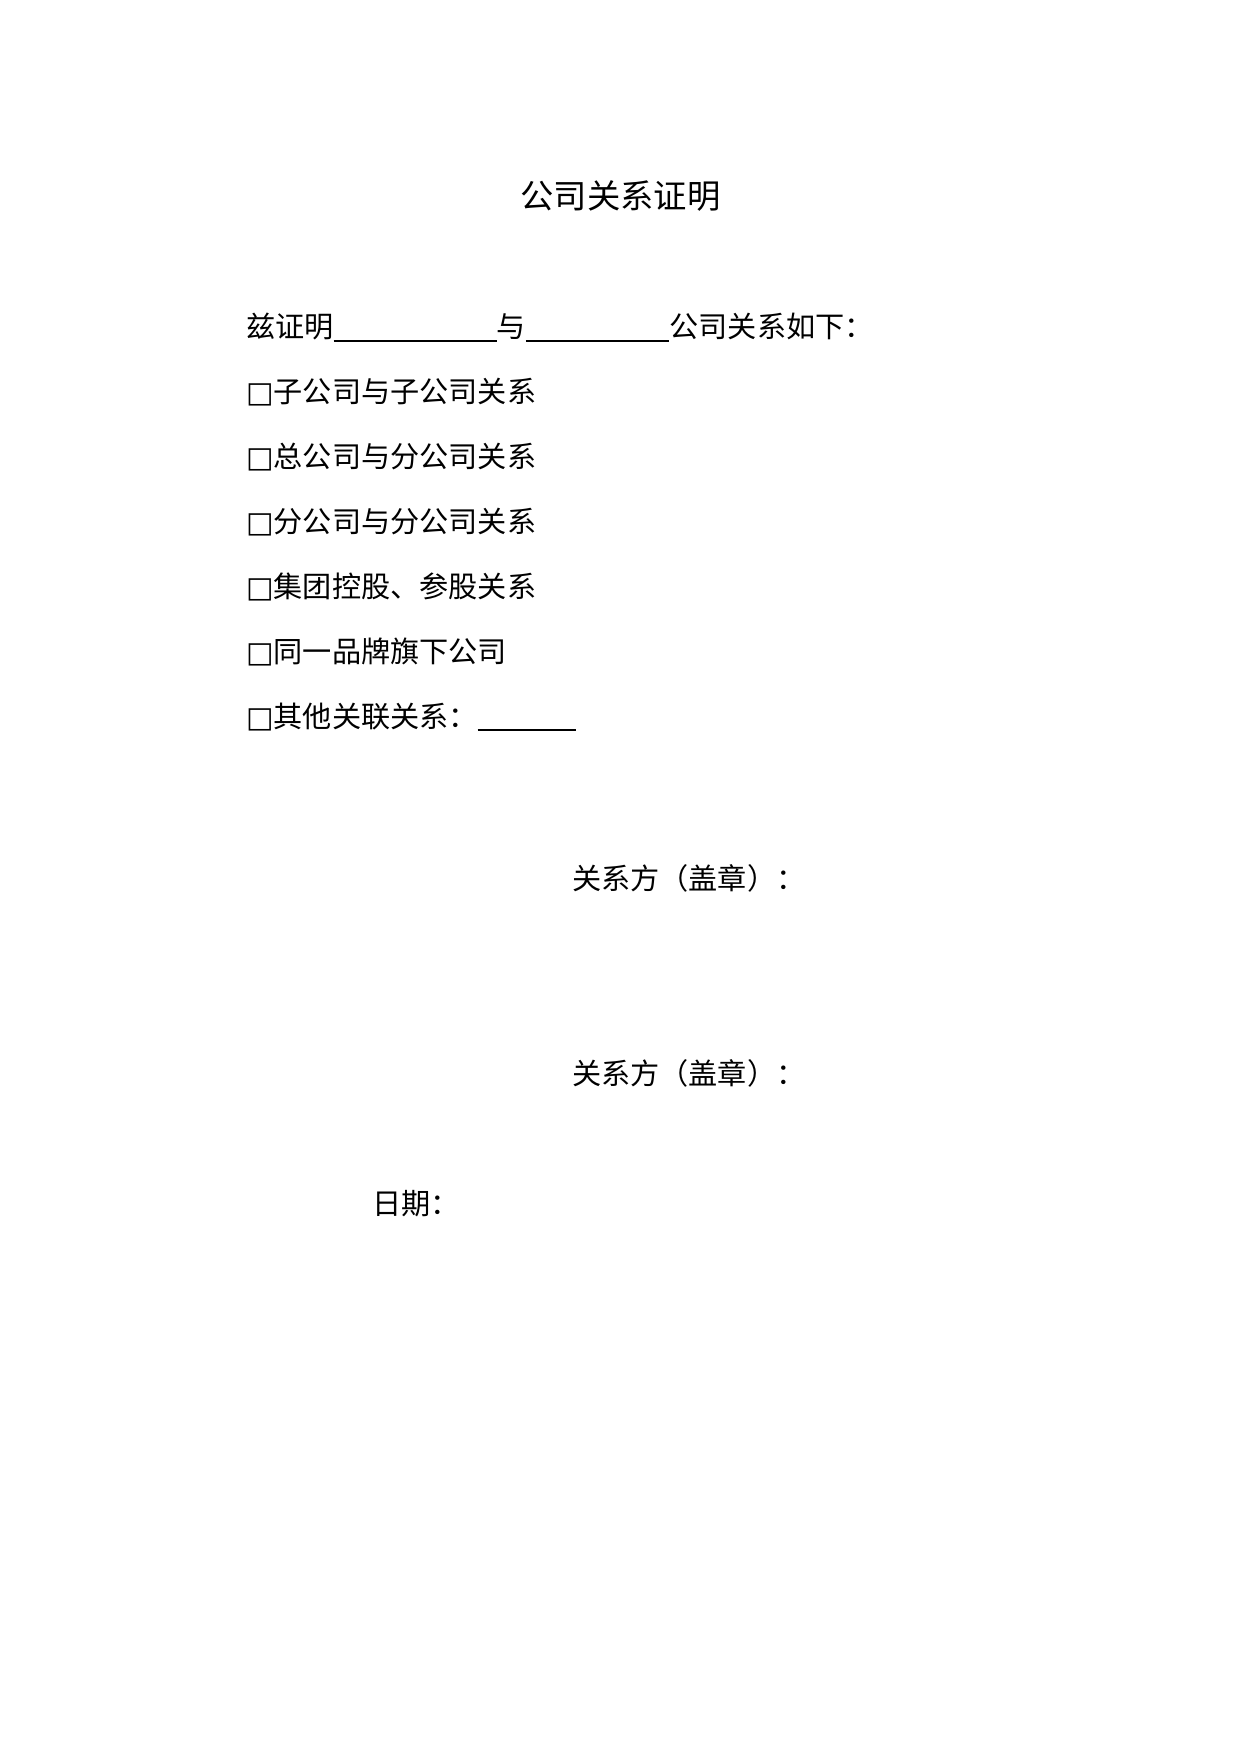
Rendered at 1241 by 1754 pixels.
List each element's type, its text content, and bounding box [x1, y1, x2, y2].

text □分公司与分公司关系 [187, 487, 1053, 552]
text □集团控股、参股关系 [187, 552, 1053, 617]
text 关系方（盖章）： [187, 1039, 1053, 1104]
text □其他关联关系： [187, 682, 1053, 747]
text □子公司与子公司关系 [187, 357, 1053, 422]
text □同一品牌旗下公司 [187, 617, 1053, 682]
text 关系方（盖章）： [187, 844, 1053, 909]
text 公司关系证明 [187, 162, 1053, 227]
text 日期： [187, 1169, 1053, 1234]
text 兹证明 与 公司关系如下： [187, 292, 1053, 357]
text □总公司与分公司关系 [187, 422, 1053, 487]
